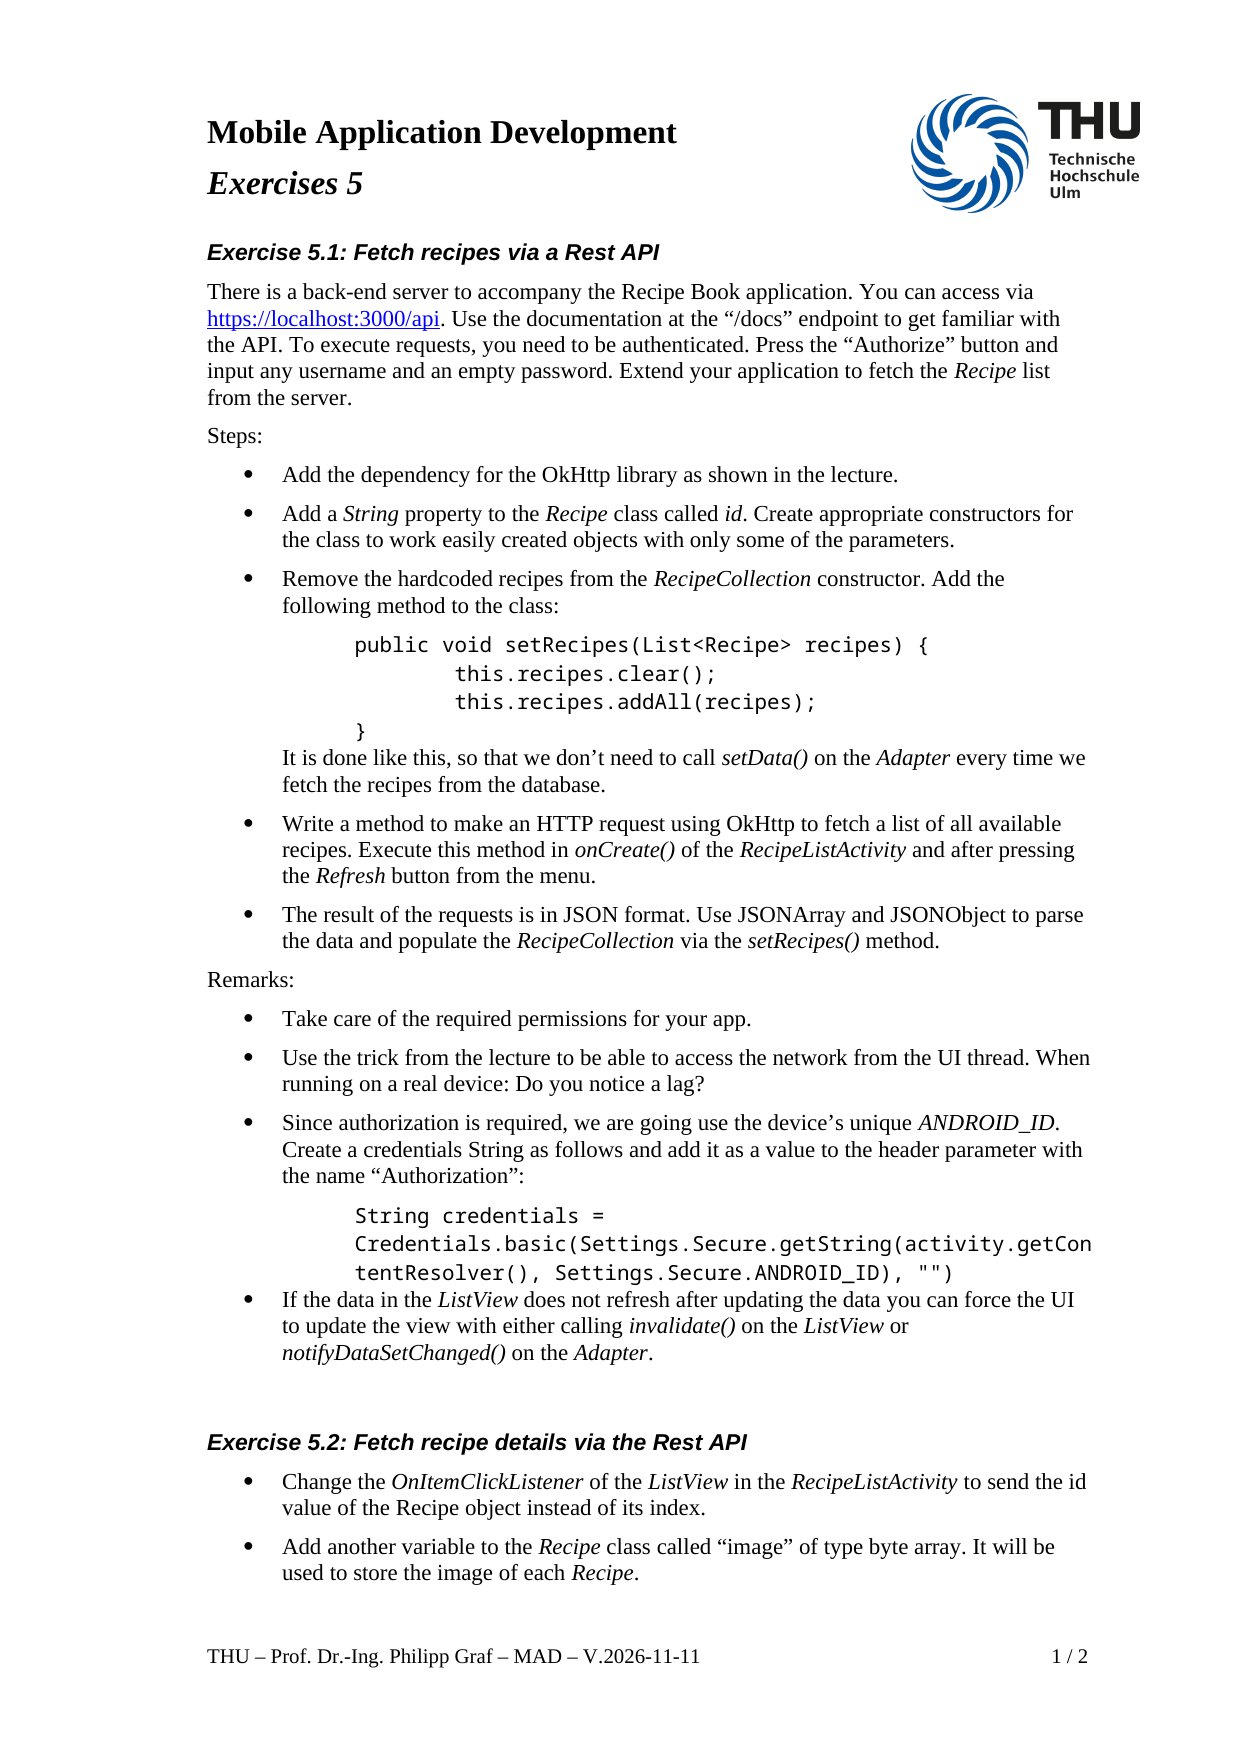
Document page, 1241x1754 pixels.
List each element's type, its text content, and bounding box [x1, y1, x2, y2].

text String credentials = Credentials.basic(Settings.Secure.getString(activity.getContentResolver(), Settings.Secure.ANDROID_ID), "") [354, 1201, 1092, 1286]
list Since authorization is required, we are going use the device’s unique ANDROID_ID. Create a credentials String as follows and add it as a value to the header parameter with the name “Authorization”: [244, 1109, 1092, 1188]
text this.recipes.addAll(recipes); [354, 687, 1092, 716]
list Remove the hardcoded recipes from the RecipeCollection constructor. Add the following method to the class: [244, 565, 1092, 618]
text this.recipes.clear(); [354, 659, 1092, 687]
text Remarks: [207, 966, 1092, 993]
text public void setRecipes(List<Recipe> recipes) { [354, 631, 1092, 659]
subtitle Exercise 5.1: Fetch recipes via a Rest API [207, 239, 1092, 266]
text It is done like this, so that we don’t need to call setData() on the Adapter every time we fetch the recipes from the database. [282, 744, 1092, 797]
list Write a method to make an HTTP request using OkHttp to fetch a list of all available recipes. Execute this method in onCreate() of the RecipeListActivity and after pressing the Refresh button from the menu. [244, 809, 1092, 889]
subtitle Exercise 5.2: Fetch recipe details via the Rest API [207, 1429, 1092, 1455]
picture [911, 94, 1140, 213]
list The result of the requests is in JSON format. Use JSONArray and JSONObject to parse the data and populate the RecipeCollection via the setRecipes() method. [244, 901, 1092, 954]
list Add the dependency for the OkHttp library as shown in the lecture. [244, 461, 1092, 488]
list Take care of the required permissions for your app. [244, 1005, 1092, 1032]
list Add another variable to the Recipe class called “image” of type byte array. It will be used to store the image of each Recipe. [244, 1533, 1092, 1586]
text } [354, 716, 1092, 744]
text Steps: [207, 422, 1092, 449]
list Add a String property to the Recipe class called id. Create appropriate constructors for the class to work easily created objects with only some of the parameters. [244, 500, 1092, 553]
list Change the OnItemClickListener of the ListView in the RecipeListActivity to send the id value of the Recipe object instead of its index. [244, 1468, 1092, 1521]
text There is a back-end server to accompany the Recipe Book application. You can access via https://localhost:3000/api. Use the documentation at the “/docs” endpoint to get familiar with the API. To execute requests, you need to be authenticated. Press the “Authorize” button and input any username and an empty password. Extend your application to fetch the Recipe list from the server. [207, 278, 1092, 410]
list Use the trick from the lecture to be able to access the network from the UI thread. When running on a real device: Do you notice a lag? [244, 1044, 1092, 1097]
list If the data in the ListView does not refresh after updating the data you can force the UI to update the view with either calling invalidate() on the ListView or notifyDataSetChanged() on the Adapter. [244, 1286, 1092, 1365]
